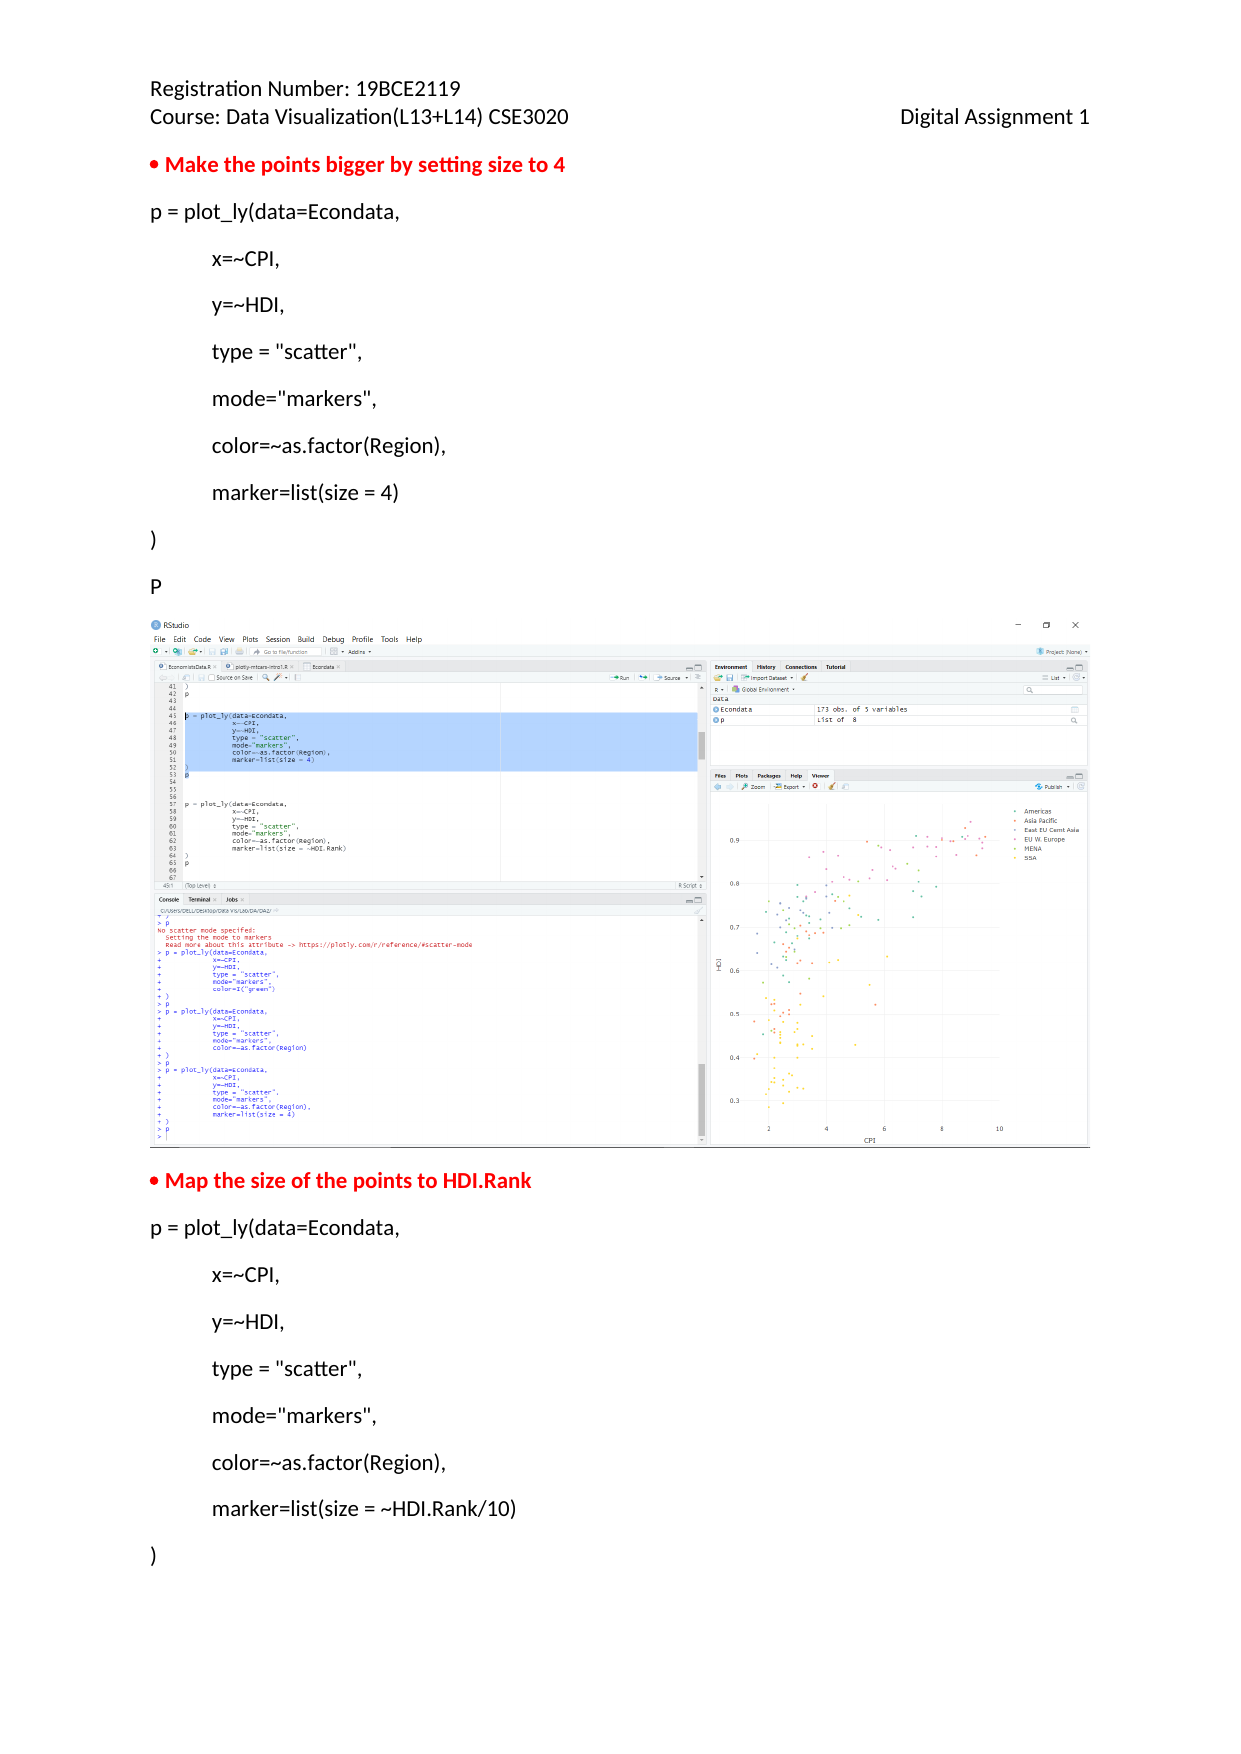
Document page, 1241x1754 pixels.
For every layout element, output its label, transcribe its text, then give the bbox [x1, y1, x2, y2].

text color=~as.factor(Region), [150, 1448, 1090, 1476]
picture [150, 618, 1091, 1148]
text y=~HDI, [150, 291, 1090, 319]
text x=~CPI, [150, 244, 1090, 272]
text ) [150, 525, 1090, 553]
text marker=list(size = 4) [150, 478, 1090, 506]
text y=~HDI, [150, 1307, 1090, 1335]
text type = "scatter", [150, 1354, 1090, 1382]
text P [150, 572, 1090, 600]
text p = plot_ly(data=Econdata, [150, 1213, 1090, 1241]
text marker=list(size = ~HDI.Rank/10) [150, 1494, 1090, 1523]
text color=~as.factor(Region), [150, 431, 1090, 459]
text mode="markers", [150, 1401, 1090, 1429]
text type = "scatter", [150, 337, 1090, 366]
text ) [150, 1541, 1090, 1569]
text Map the size of the points to HDI.Rank [150, 1166, 1090, 1194]
text p = plot_ly(data=Econdata, [150, 197, 1090, 225]
text mode="markers", [150, 384, 1090, 412]
text x=~CPI, [150, 1260, 1090, 1288]
text Make the points bigger by setting size to 4 [150, 150, 1090, 178]
